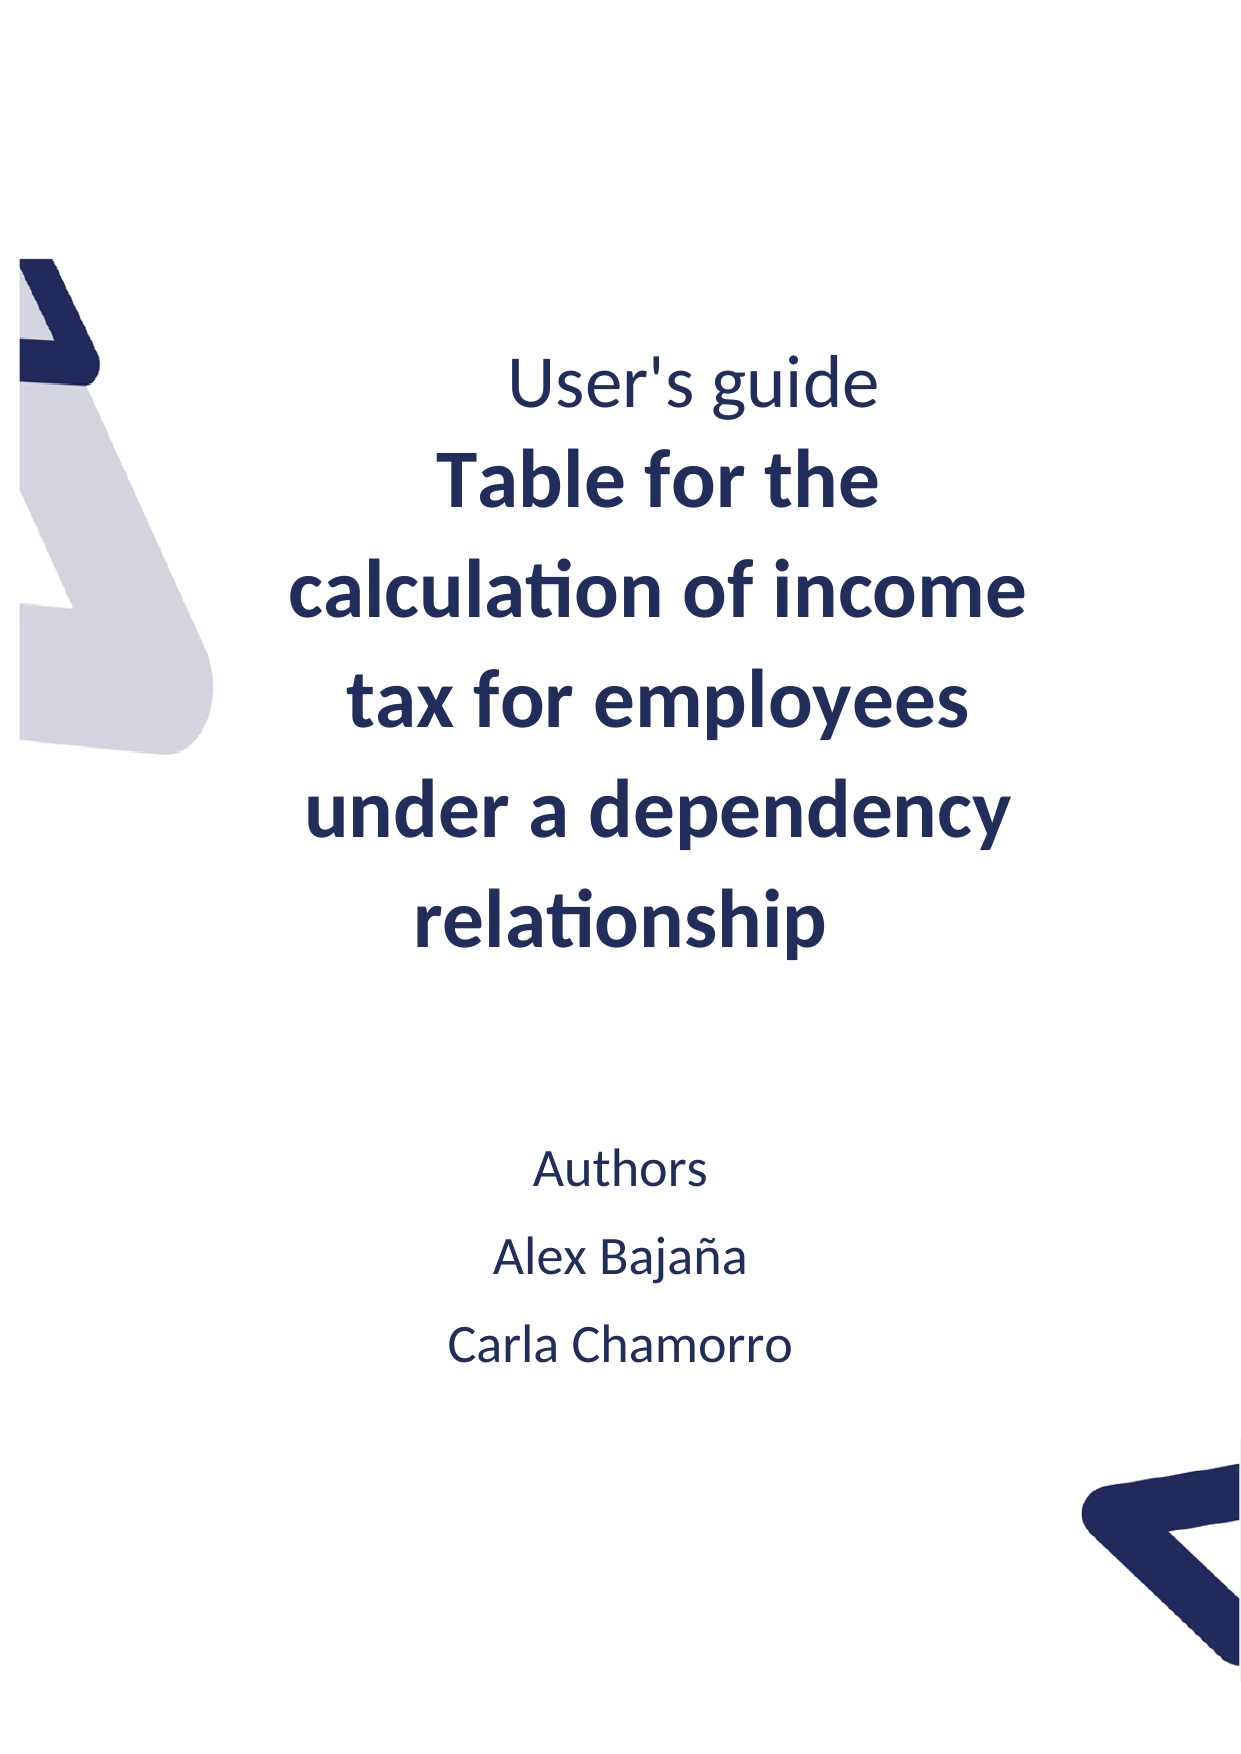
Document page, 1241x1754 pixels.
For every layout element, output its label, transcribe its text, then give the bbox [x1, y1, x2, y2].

picture [1059, 1439, 1241, 1682]
text Alex Bajaña [177, 1221, 1063, 1288]
text Table for the calculation of income tax for employees under a dependency relationship [177, 427, 1063, 968]
text Carla Chamorro [177, 1309, 1063, 1376]
picture [18, 258, 235, 767]
text User's guide [235, 335, 1063, 427]
text Authors [177, 1133, 1063, 1199]
